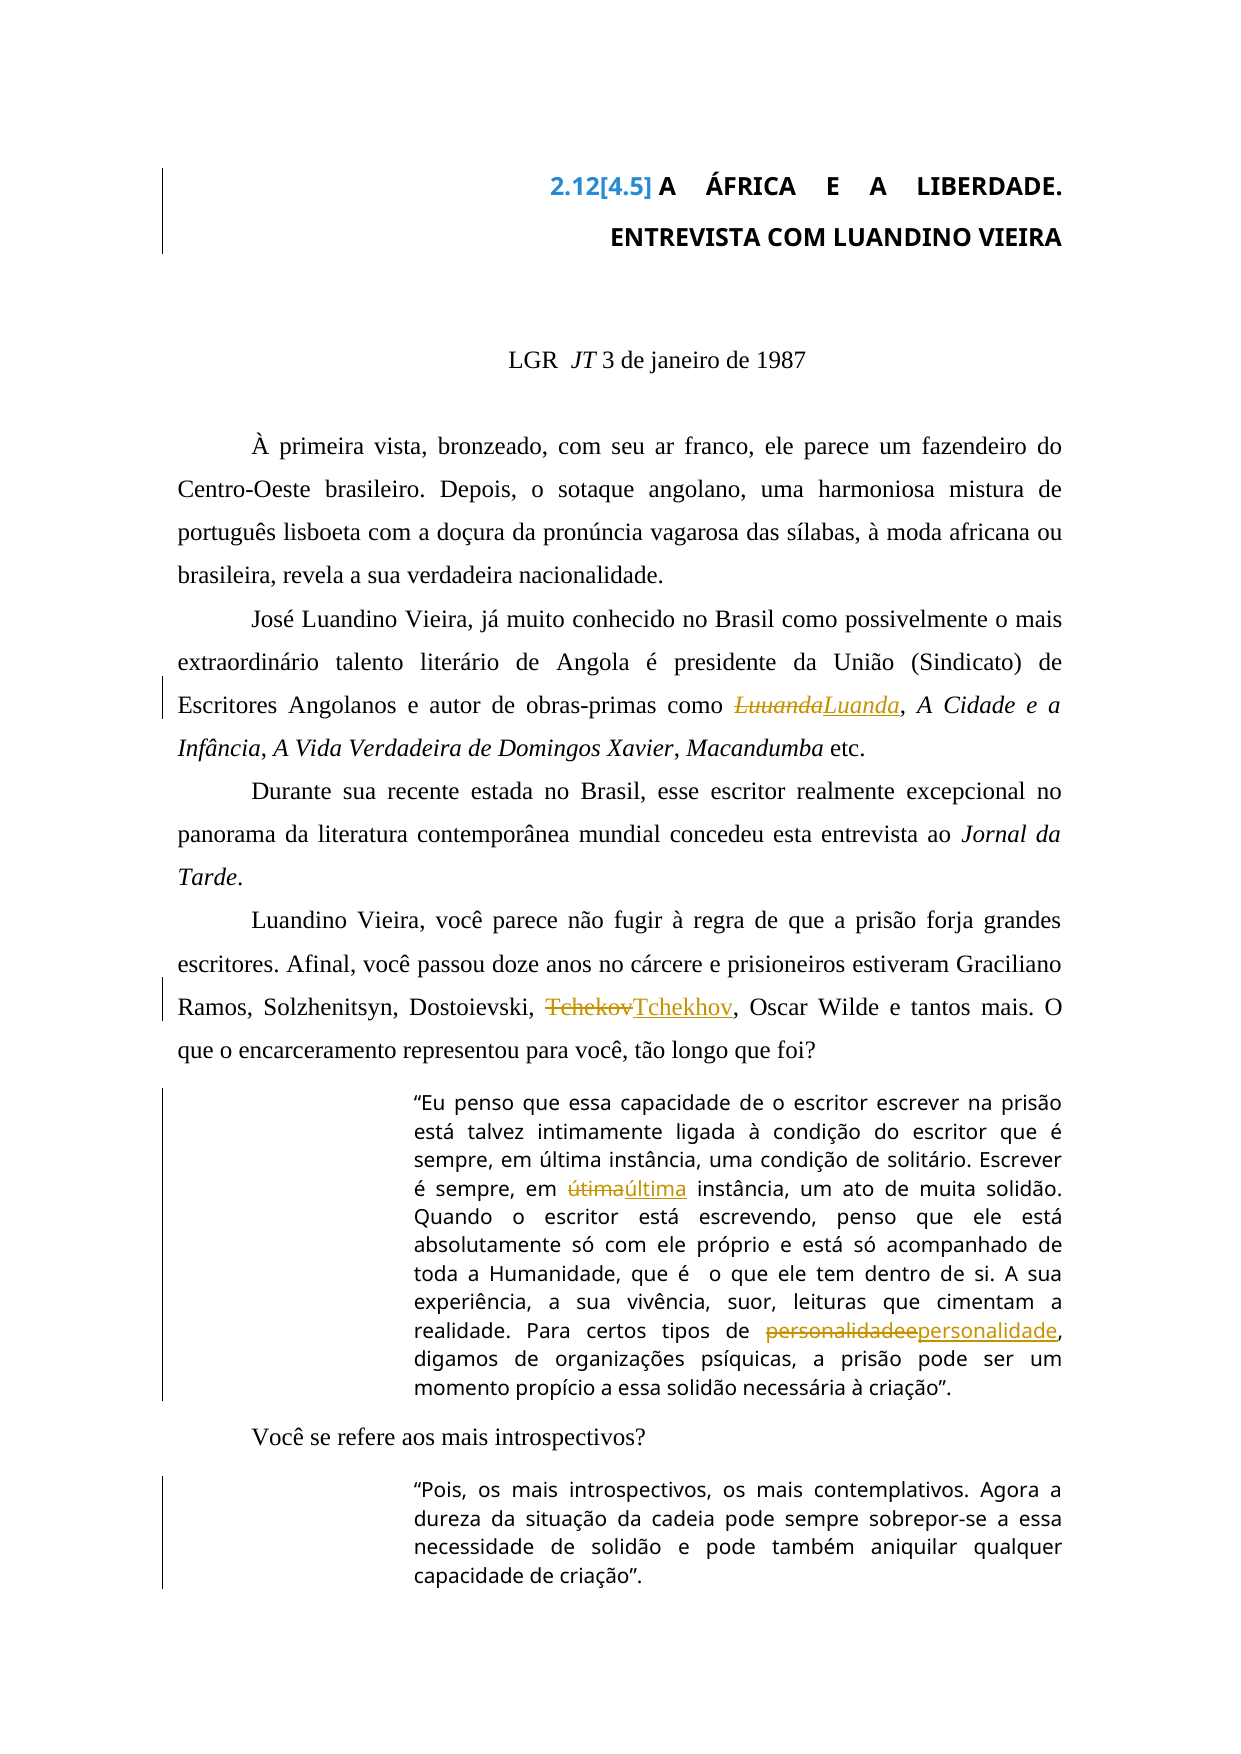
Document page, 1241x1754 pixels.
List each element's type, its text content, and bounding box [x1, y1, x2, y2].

subtitle A África e a liberdade. Entrevista com Luandino Vieira [550, 168, 1063, 253]
text “Eu penso que essa capacidade de o escritor escrever na prisão está talvez intimamente ligada à condição do escritor que é sempre, em última instância, uma condição de solitário. Escrever é sempre, em instância, um ato de muita solidão. Quando o escritor está escrevendo, penso que ele está absolutamente só com ele próprio e está só acompanhado de toda a Humanidade, que é o que ele tem dentro de si. A sua experiência, a sua vivência, suor, leituras que cimentam a realidade. Para certos tipos de , digamos de organizações psíquicas, a prisão pode ser um momento propício a essa solidão necessária à criação”. [413, 1088, 1063, 1401]
text Durante sua recente estada no Brasil, esse escritor realmente excepcional no panorama da literatura contemporânea mundial concedeu esta entrevista ao Jornal da Tarde. [177, 776, 1063, 891]
text José Luandino Vieira, já muito conhecido no Brasil como possivelmente o mais extraordinário talento literário de Angola é presidente da União (Sindicato) de Escritores Angolanos e autor de obras-primas como , A Cidade e a Infância, A Vida Verdadeira de Domingos Xavier, Macandumba etc. [177, 604, 1063, 762]
text Luandino Vieira, você parece não fugir à regra de que a prisão forja grandes escritores. Afinal, você passou doze anos no cárcere e prisioneiros estiveram Graciliano Ramos, Solzhenitsyn, Dostoievski, , Oscar Wilde e tantos mais. O que o encarceramento representou para você, tão longo que foi? [177, 906, 1063, 1064]
text À primeira vista, bronzeado, com seu ar franco, ele parece um fazendeiro do Centro-Oeste brasileiro. Depois, o sotaque angolano, uma harmoniosa mistura de português lisboeta com a doçura da pronúncia vagarosa das sílabas, à moda africana ou brasileira, revela a sua verdadeira nacionalidade. [177, 431, 1063, 589]
text “Pois, os mais introspectivos, os mais contemplativos. Agora a dureza da situação da cadeia pode sempre sobrepor-se a essa necessidade de solidão e pode também aniquilar qualquer capacidade de criação”. [413, 1476, 1063, 1589]
text Você se refere aos mais introspectivos? [177, 1422, 1063, 1451]
text LGR JT 3 de janeiro de 1987 [177, 345, 1063, 374]
